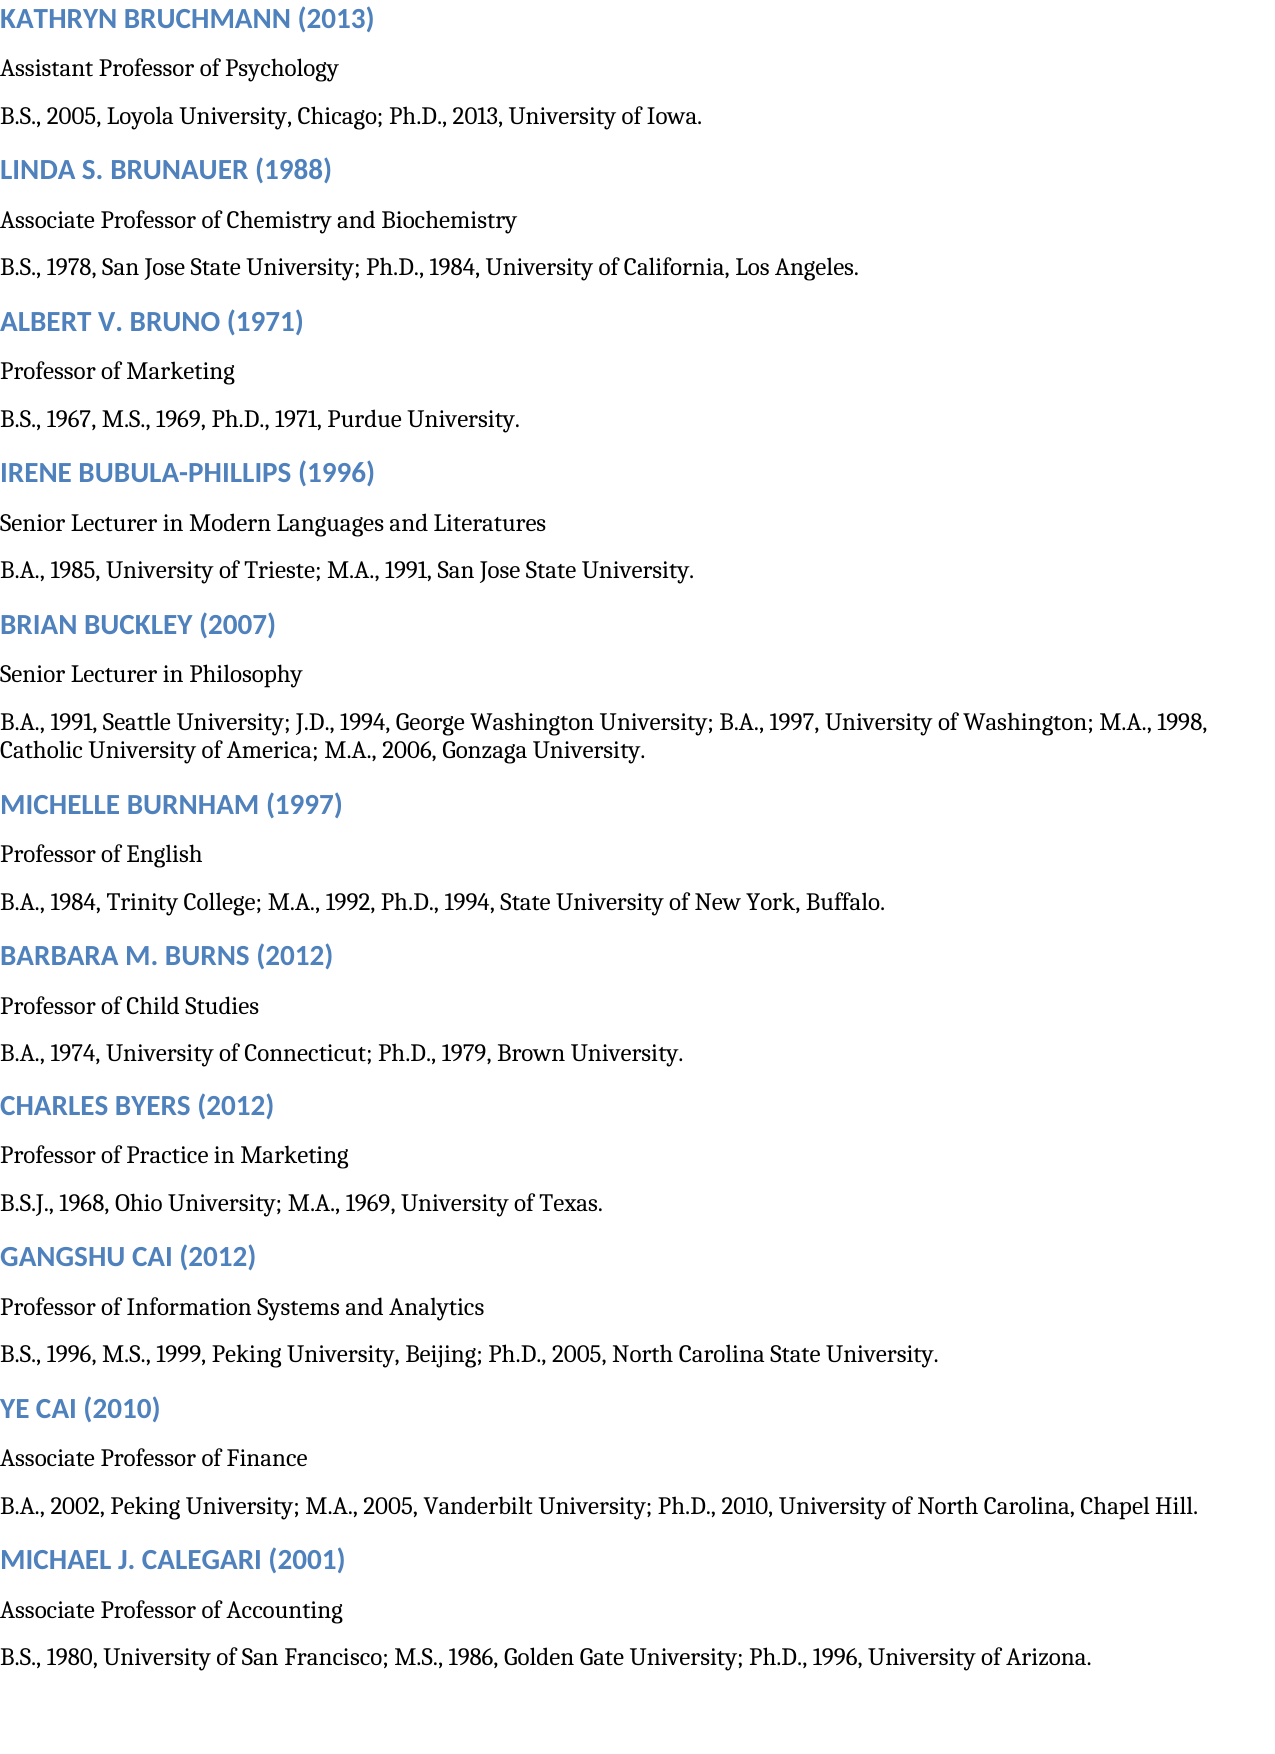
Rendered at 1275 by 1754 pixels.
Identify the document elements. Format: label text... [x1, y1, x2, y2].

text B.S., 2005, Loyola University, Chicago; Ph.D., 2013, University of Iowa. [0, 102, 1275, 131]
text Associate Professor of Accounting [0, 1596, 1275, 1624]
text B.A., 2002, Peking University; M.A., 2005, Vanderbilt University; Ph.D., 2010, University of North Carolina, Chapel Hill. [0, 1492, 1275, 1520]
text B.A., 1974, University of Connecticut; Ph.D., 1979, Brown University. [0, 1039, 1275, 1068]
text Senior Lecturer in Modern Languages and Literatures [0, 509, 1275, 537]
subtitle BRIAN BUCKLEY (2007) [0, 606, 1275, 641]
subtitle ALBERT V. BRUNO (1971) [0, 303, 1275, 338]
text B.A., 1985, University of Trieste; M.A., 1991, San Jose State University. [0, 556, 1275, 585]
subtitle MICHELLE BURNHAM (1997) [0, 786, 1275, 822]
subtitle LINDA S. BRUNAUER (1988) [0, 151, 1275, 187]
text Professor of Child Studies [0, 992, 1275, 1021]
subtitle GANGSHU CAI (2012) [0, 1238, 1275, 1274]
text Professor of Practice in Marketing [0, 1141, 1275, 1170]
subtitle YE CAI (2010) [0, 1390, 1275, 1425]
text Professor of Information Systems and Analytics [0, 1293, 1275, 1321]
text Associate Professor of Finance [0, 1444, 1275, 1473]
text Professor of Marketing [0, 357, 1275, 386]
text B.S., 1996, M.S., 1999, Peking University, Beijing; Ph.D., 2005, North Carolina State University. [0, 1340, 1275, 1369]
text B.S., 1967, M.S., 1969, Ph.D., 1971, Purdue University. [0, 405, 1275, 433]
text Associate Professor of Chemistry and Biochemistry [0, 206, 1275, 234]
subtitle CHARLES BYERS (2012) [0, 1087, 1275, 1122]
text Professor of English [0, 840, 1275, 869]
subtitle MICHAEL J. CALEGARI (2001) [0, 1541, 1275, 1577]
subtitle KATHRYN BRUCHMANN (2013) [0, 0, 1275, 36]
text Senior Lecturer in Philosophy [0, 660, 1275, 689]
text B.A., 1991, Seattle University; J.D., 1994, George Washington University; B.A., 1997, University of Washington; M.A., 1998, Catholic University of America; M.A., 2006, Gonzaga University. [0, 708, 1275, 765]
text B.A., 1984, Trinity College; M.A., 1992, Ph.D., 1994, State University of New York, Buffalo. [0, 888, 1275, 917]
subtitle BARBARA M. BURNS (2012) [0, 937, 1275, 973]
text B.S., 1978, San Jose State University; Ph.D., 1984, University of California, Los Angeles. [0, 253, 1275, 282]
text B.S., 1980, University of San Francisco; M.S., 1986, Golden Gate University; Ph.D., 1996, University of Arizona. [0, 1643, 1275, 1672]
text B.S.J., 1968, Ohio University; M.A., 1969, University of Texas. [0, 1189, 1275, 1217]
text Assistant Professor of Psychology [0, 54, 1275, 83]
subtitle IRENE BUBULA-PHILLIPS (1996) [0, 454, 1275, 490]
